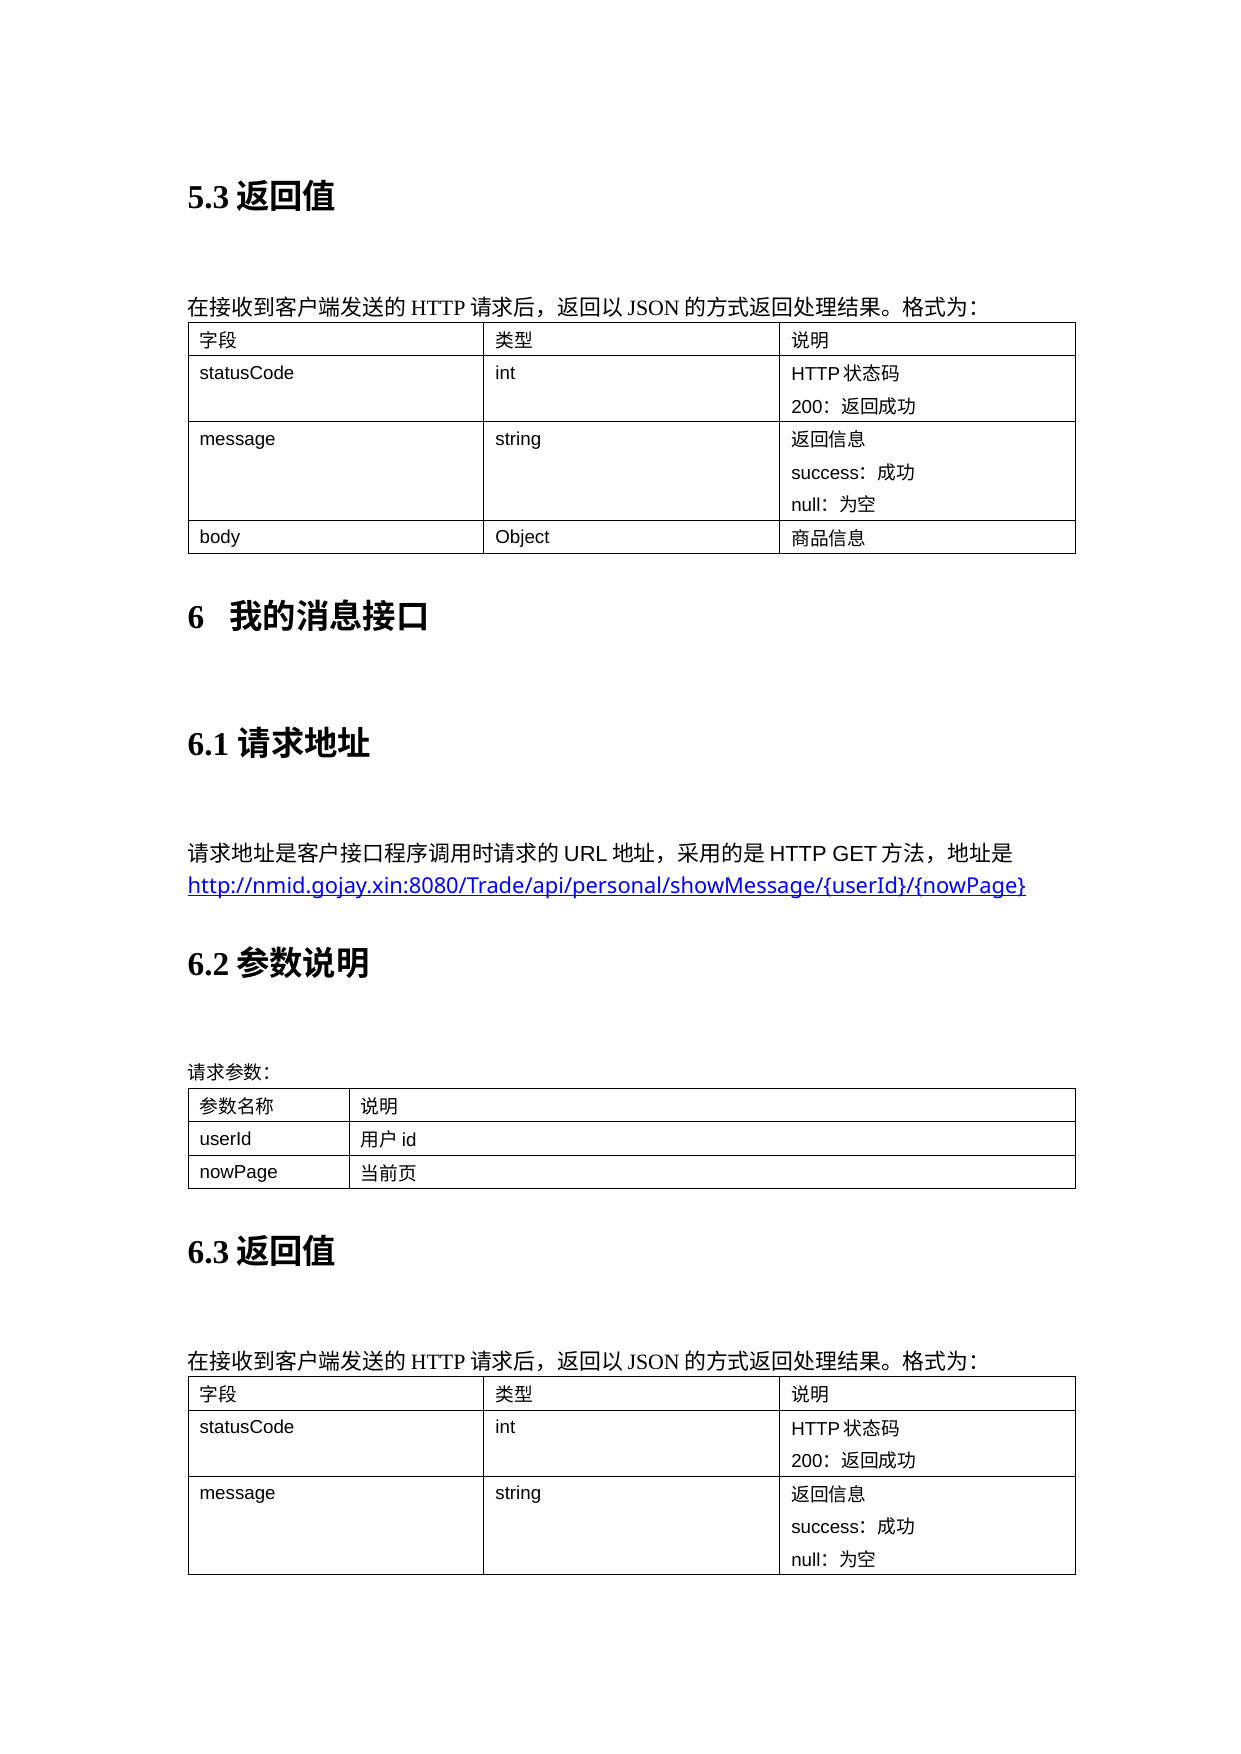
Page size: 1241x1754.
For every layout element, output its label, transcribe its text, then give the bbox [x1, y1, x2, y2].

table_cell 当前页 [350, 1156, 1075, 1188]
table_header 字段 [189, 1377, 483, 1409]
table_header 类型 [484, 323, 779, 355]
table_cell 用户id [350, 1122, 1075, 1155]
table_cell statusCode [189, 356, 483, 421]
table_cell 返回信息 success：成功 null：为空 [780, 422, 1075, 520]
table_cell body [189, 521, 483, 553]
table_header 参数名称 [189, 1089, 349, 1121]
table_cell 商品信息 [780, 521, 1075, 553]
table_header 说明 [780, 1377, 1075, 1409]
table_header 字段 [189, 323, 483, 355]
table_cell 返回信息 success：成功 null：为空 [780, 1477, 1075, 1574]
table_cell int [484, 1411, 779, 1476]
table_cell HTTP状态码 200：返回成功 [780, 356, 1075, 421]
table_header 类型 [484, 1377, 779, 1409]
table_cell nowPage [189, 1156, 349, 1188]
text 请求参数： [187, 1055, 1053, 1088]
subtitle 5.3返回值 [187, 162, 1053, 227]
table_cell Object [484, 521, 779, 553]
table_header 说明 [350, 1089, 1075, 1121]
subtitle 6.3返回值 [187, 1216, 1053, 1281]
text 在接收到客户端发送的HTTP请求后，返回以JSON的方式返回处理结果。格式为： [187, 289, 1053, 322]
text http://nmid.gojay.xin:8080/Trade/api/personal/showMessage/{userId}/{nowPage} [187, 868, 1053, 901]
table_cell string [484, 1477, 779, 1574]
table_cell message [189, 1477, 483, 1574]
table_cell message [189, 422, 483, 520]
subtitle 6.2参数说明 [187, 928, 1053, 993]
text 请求地址是客户接口程序调用时请求的URL地址，采用的是HTTP GET方法，地址是 [187, 836, 1053, 868]
table_cell statusCode [189, 1411, 483, 1476]
table_cell HTTP状态码 200：返回成功 [780, 1411, 1075, 1476]
subtitle 6.1 请求地址 [187, 709, 1053, 774]
table_header 说明 [780, 323, 1075, 355]
table_cell userId [189, 1122, 349, 1155]
table_cell int [484, 356, 779, 421]
subtitle 6 我的消息接口 [187, 581, 1053, 646]
table_cell string [484, 422, 779, 520]
text 在接收到客户端发送的HTTP请求后，返回以JSON的方式返回处理结果。格式为： [187, 1343, 1053, 1376]
